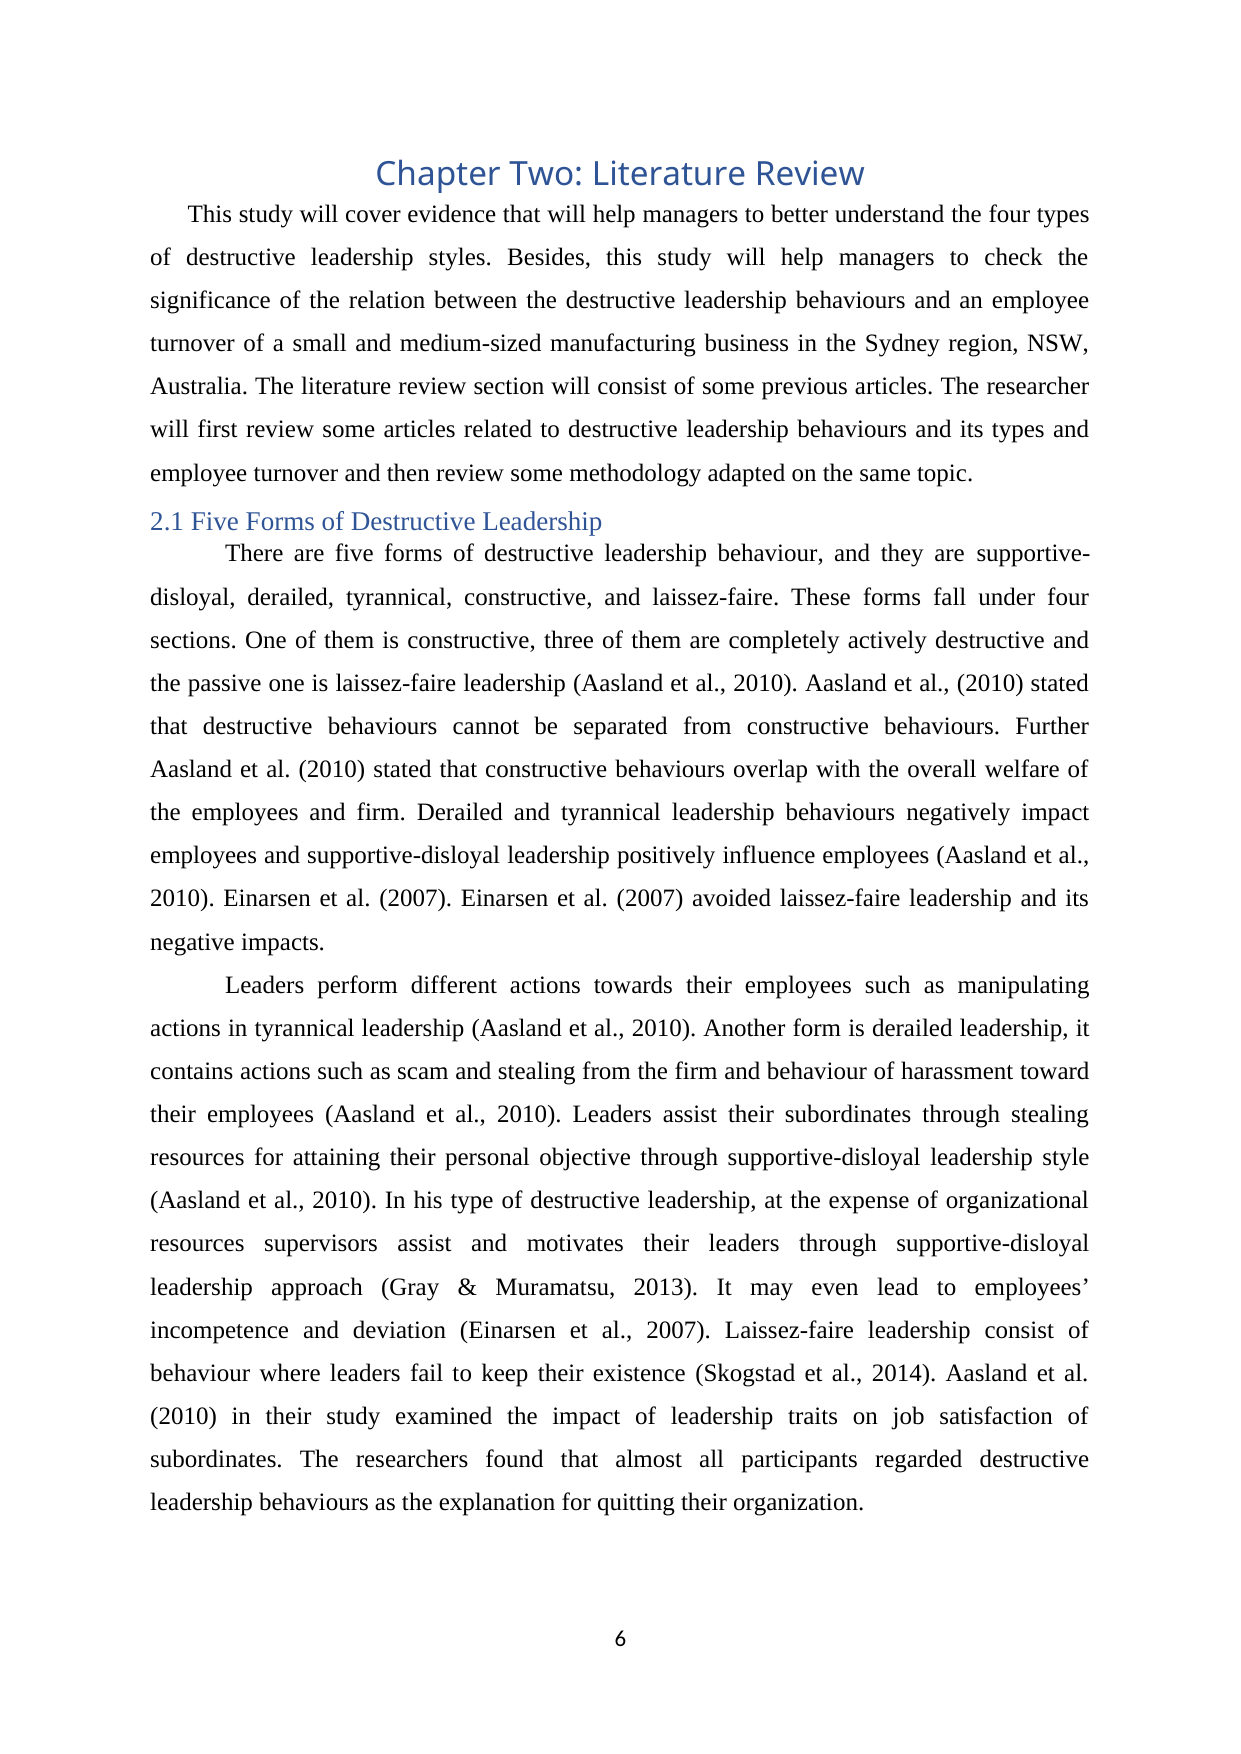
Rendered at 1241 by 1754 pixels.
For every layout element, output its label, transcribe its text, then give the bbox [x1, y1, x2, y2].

subtitle 2.1 Five Forms of Destructive Leadership [150, 505, 1090, 536]
text This study will cover evidence that will help managers to better understand the four types of destructive leadership styles. Besides, this study will help managers to check the significance of the relation between the destructive leadership behaviours and an employee turnover of a small and medium-sized manufacturing business in the Sydney region, NSW, Australia. The literature review section will consist of some previous articles. The researcher will first review some articles related to destructive leadership behaviours and its types and employee turnover and then review some methodology adapted on the same topic. [150, 199, 1090, 486]
subtitle Chapter Two: Literature Review [150, 150, 1090, 195]
text Leaders perform different actions towards their employees such as manipulating actions in tyrannical leadership (Aasland et al., 2010). Another form is derailed leadership, it contains actions such as scam and stealing from the firm and behaviour of harassment toward their employees (Aasland et al., 2010). Leaders assist their subordinates through stealing resources for attaining their personal objective through supportive-disloyal leadership style (Aasland et al., 2010). In his type of destructive leadership, at the expense of organizational resources supervisors assist and motivates their leaders through supportive-disloyal leadership approach (Gray & Muramatsu, 2013). It may even lead to employees’ incompetence and deviation (Einarsen et al., 2007). Laissez-faire leadership consist of behaviour where leaders fail to keep their existence (Skogstad et al., 2014). Aasland et al. (2010) in their study examined the impact of leadership traits on job satisfaction of subordinates. The researchers found that almost all participants regarded destructive leadership behaviours as the explanation for quitting their organization. [150, 970, 1090, 1516]
text There are five forms of destructive leadership behaviour, and they are supportive-disloyal, derailed, tyrannical, constructive, and laissez-faire. These forms fall under four sections. One of them is constructive, three of them are completely actively destructive and the passive one is laissez-faire leadership (Aasland et al., 2010). Aasland et al., (2010) stated that destructive behaviours cannot be separated from constructive behaviours. Further Aasland et al. (2010) stated that constructive behaviours overlap with the overall welfare of the employees and firm. Derailed and tyrannical leadership behaviours negatively impact employees and supportive-disloyal leadership positively influence employees (Aasland et al., 2010). Einarsen et al. (2007). Einarsen et al. (2007) avoided laissez-faire leadership and its negative impacts. [150, 538, 1090, 955]
